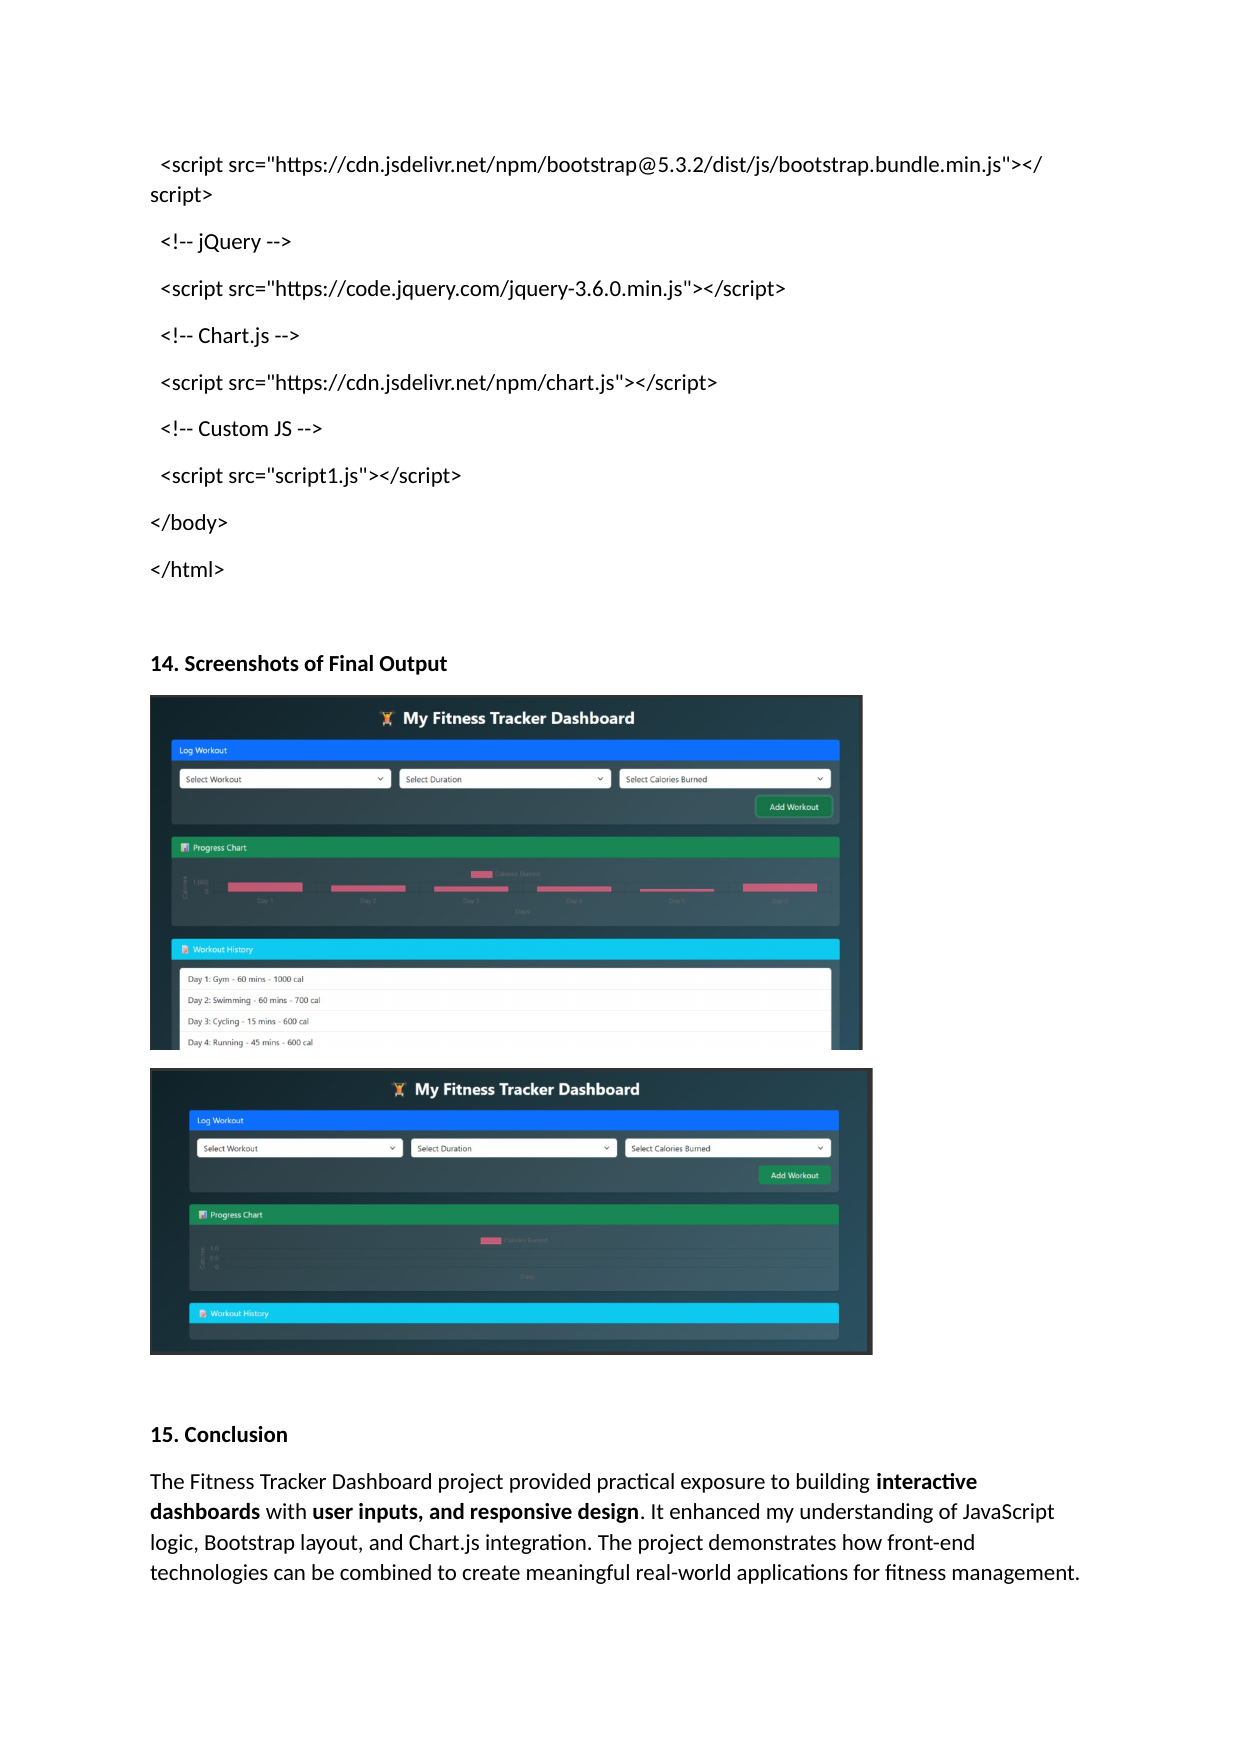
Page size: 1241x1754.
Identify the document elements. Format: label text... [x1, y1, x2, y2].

text 14. Screenshots of Final Output [150, 649, 1090, 677]
text <!-- Chart.js --> [150, 321, 1090, 349]
text <script src="https://cdn.jsdelivr.net/npm/bootstrap@5.3.2/dist/js/bootstrap.bundle.min.js"></script> [150, 150, 1090, 208]
picture [150, 1068, 873, 1355]
text <!-- jQuery --> [150, 227, 1090, 255]
text <!-- Custom JS --> [150, 414, 1090, 443]
text <script src="script1.js"></script> [150, 461, 1090, 489]
picture [150, 695, 863, 1050]
text </html> [150, 555, 1090, 583]
text 15. Conclusion [150, 1420, 1090, 1448]
text The Fitness Tracker Dashboard project provided practical exposure to building interactive dashboards with user inputs, and responsive design. It enhanced my understanding of JavaScript logic, Bootstrap layout, and Chart.js integration. The project demonstrates how front-end technologies can be combined to create meaningful real-world applications for fitness management. [150, 1467, 1090, 1586]
text </body> [150, 508, 1090, 536]
text <script src="https://cdn.jsdelivr.net/npm/chart.js"></script> [150, 368, 1090, 396]
text <script src="https://code.jquery.com/jquery-3.6.0.min.js"></script> [150, 274, 1090, 302]
